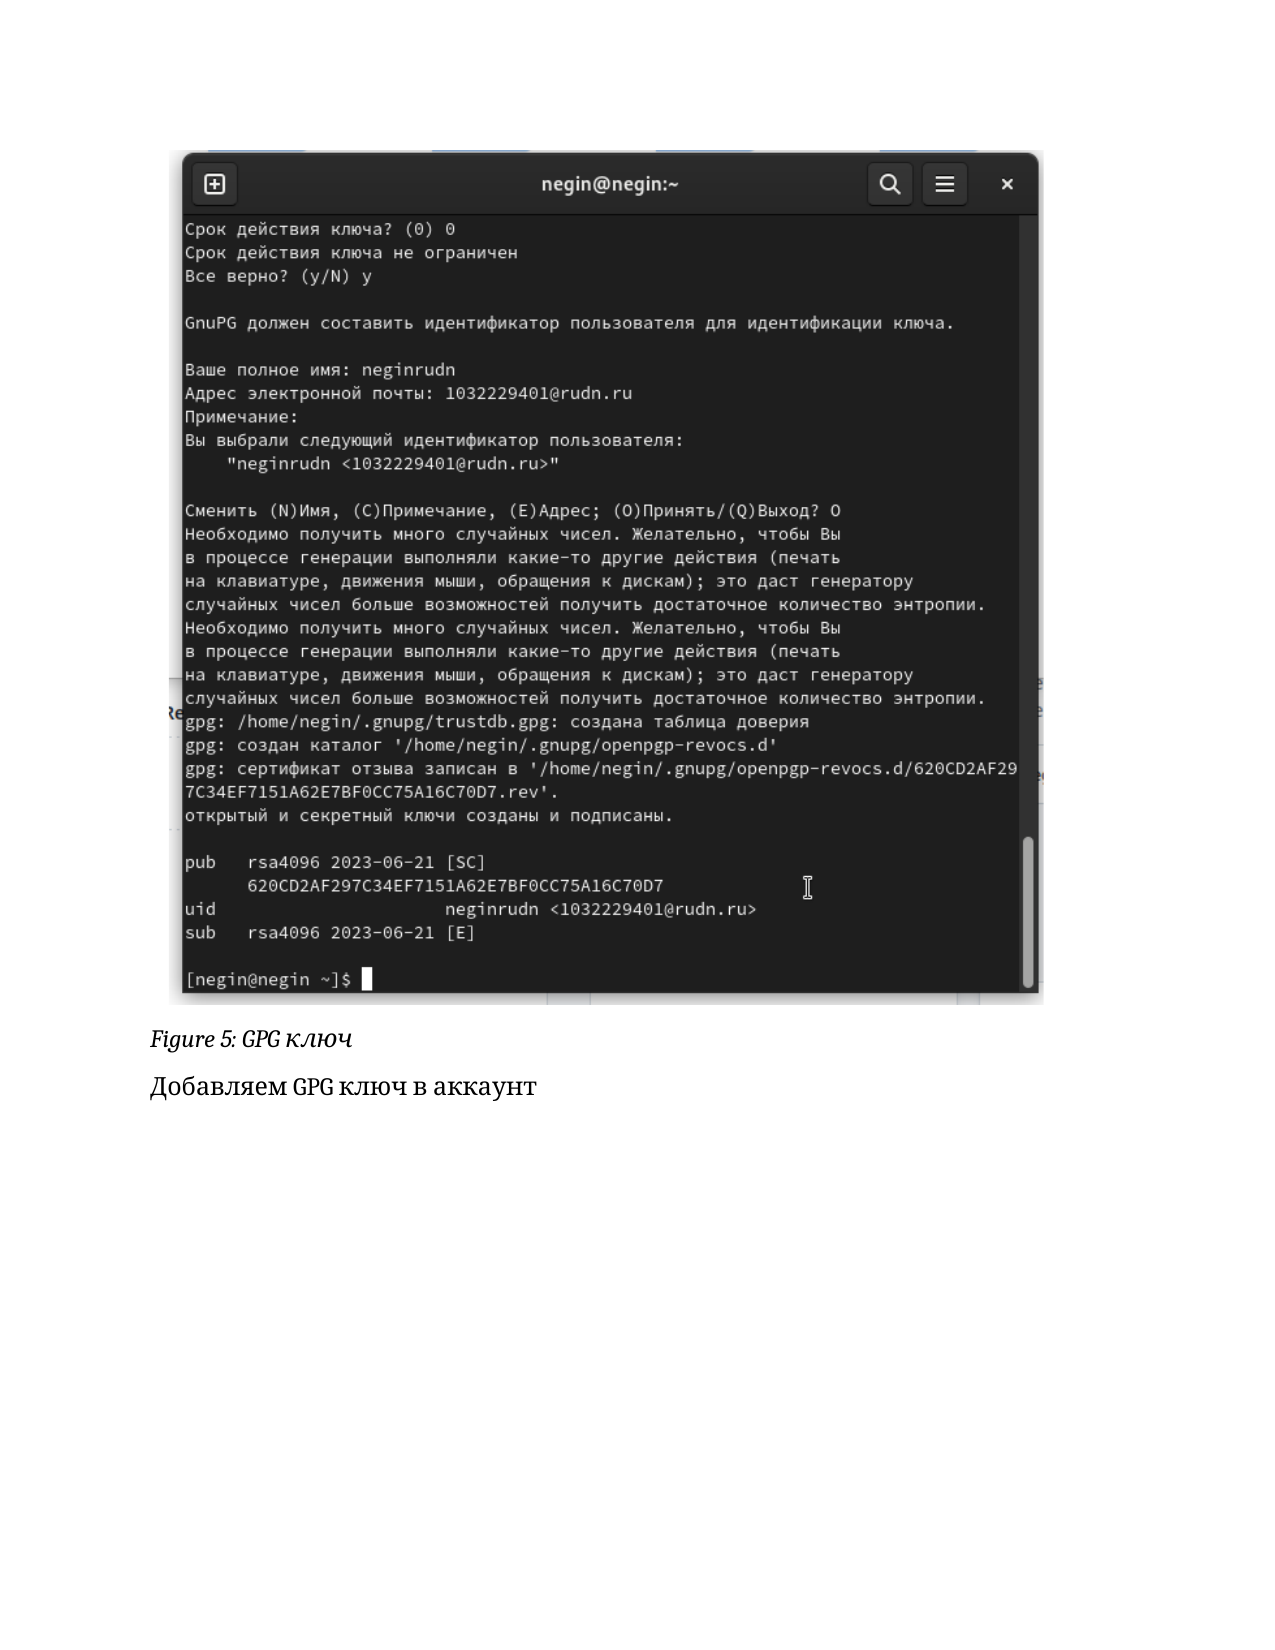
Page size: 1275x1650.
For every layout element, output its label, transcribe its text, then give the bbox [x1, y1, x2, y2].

text Добавляем GPG ключ в аккаунт [150, 1072, 1125, 1101]
picture [168, 150, 1044, 1005]
text Figure 5: GPG ключ [150, 1025, 1125, 1054]
